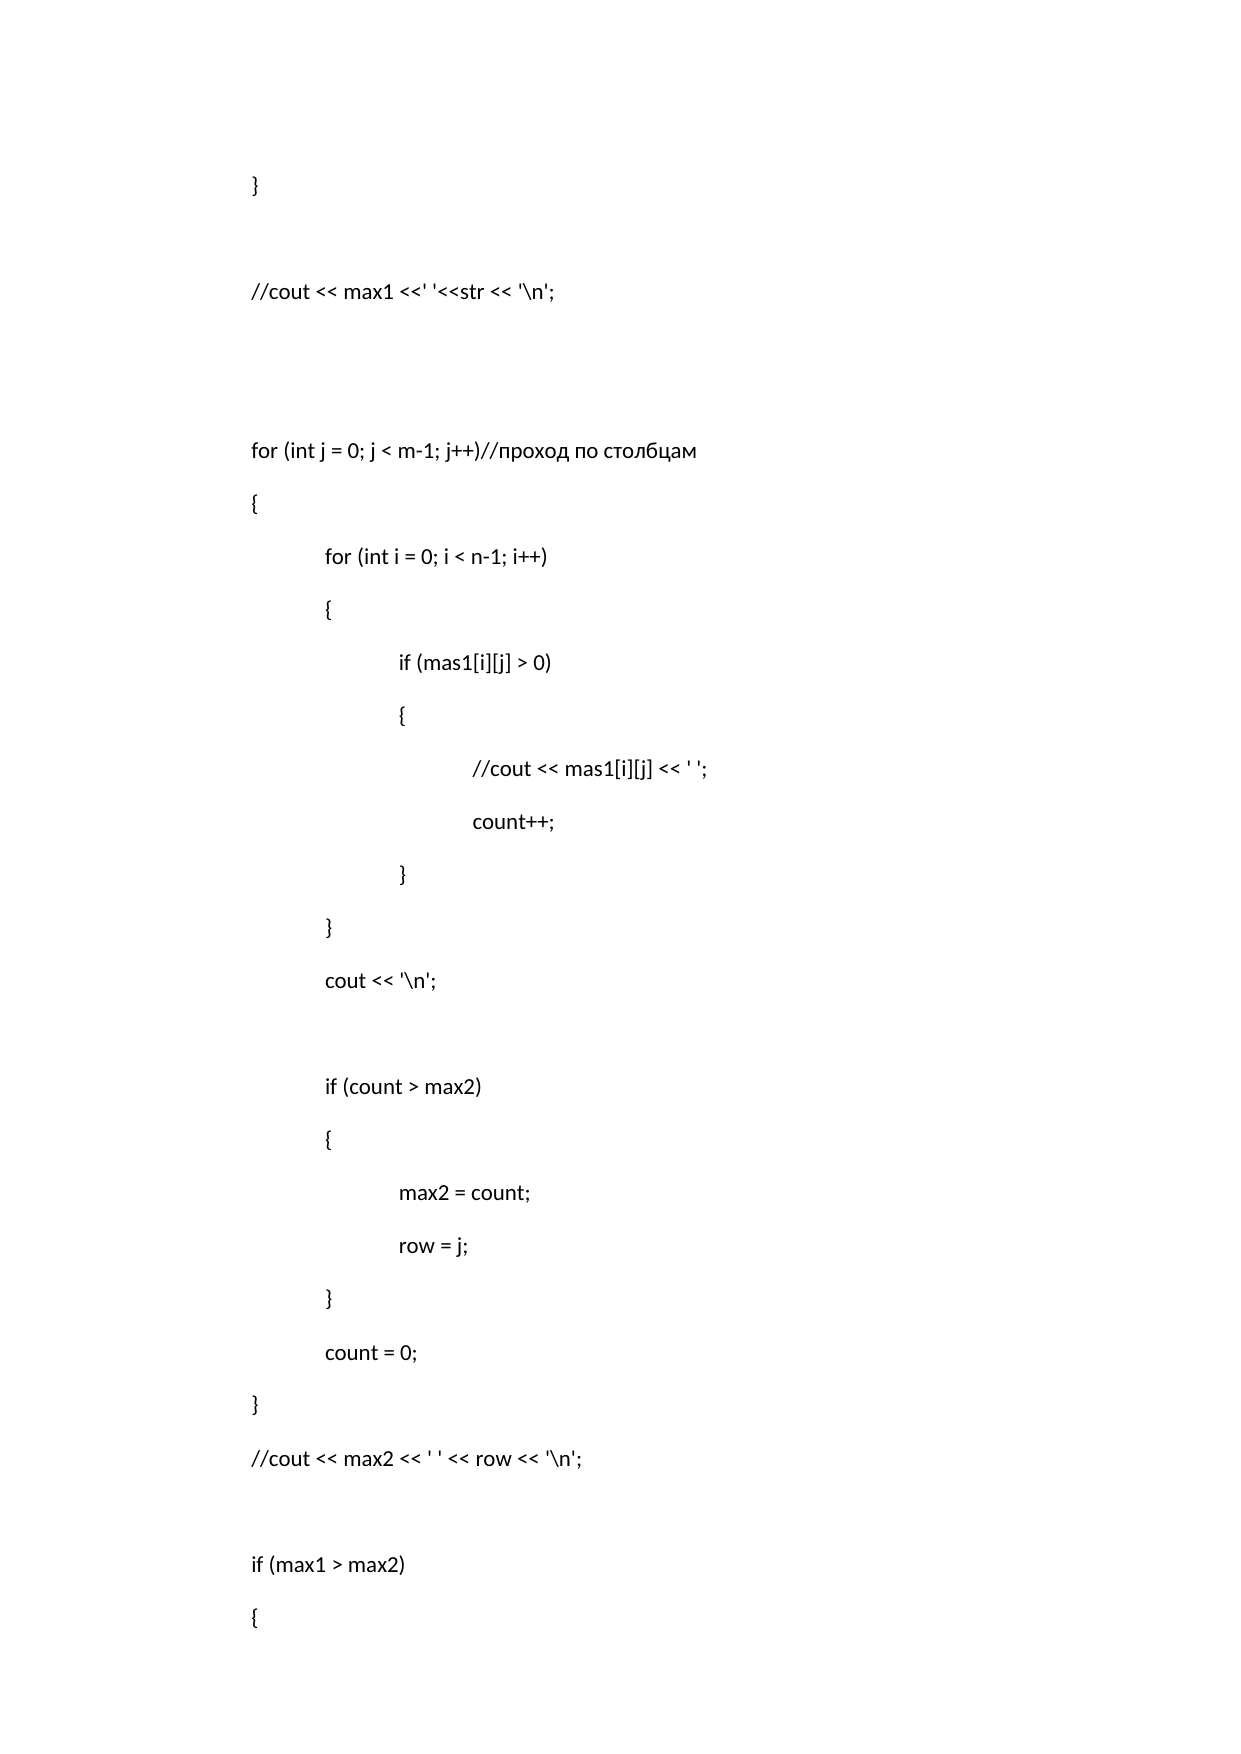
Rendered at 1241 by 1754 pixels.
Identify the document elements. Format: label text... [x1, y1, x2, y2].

text { [177, 1126, 1152, 1153]
text row = j; [177, 1232, 1152, 1259]
text //cout << mas1[i][j] << ' '; [177, 754, 1152, 782]
text //cout << max2 << ' ' << row << '\n'; [177, 1444, 1152, 1472]
text for (int i = 0; i < n-1; i++) [177, 542, 1152, 570]
text count++; [177, 807, 1152, 835]
text //cout << max1 <<' '<<str << '\n'; [177, 277, 1152, 305]
text count = 0; [177, 1338, 1152, 1366]
text } [177, 1391, 1152, 1419]
text max2 = count; [177, 1178, 1152, 1207]
text { [177, 595, 1152, 623]
text { [177, 489, 1152, 517]
text if (max1 > max2) [177, 1550, 1152, 1578]
text cout << '\n'; [177, 966, 1152, 994]
text for (int j = 0; j < m-1; j++)//проход по столбцам [177, 436, 1152, 464]
text } [177, 913, 1152, 941]
text } [177, 171, 1152, 199]
text { [177, 1603, 1152, 1631]
text if (mas1[i][j] > 0) [177, 648, 1152, 676]
text { [177, 701, 1152, 729]
text } [177, 860, 1152, 888]
text if (count > max2) [177, 1072, 1152, 1101]
text } [177, 1284, 1152, 1313]
